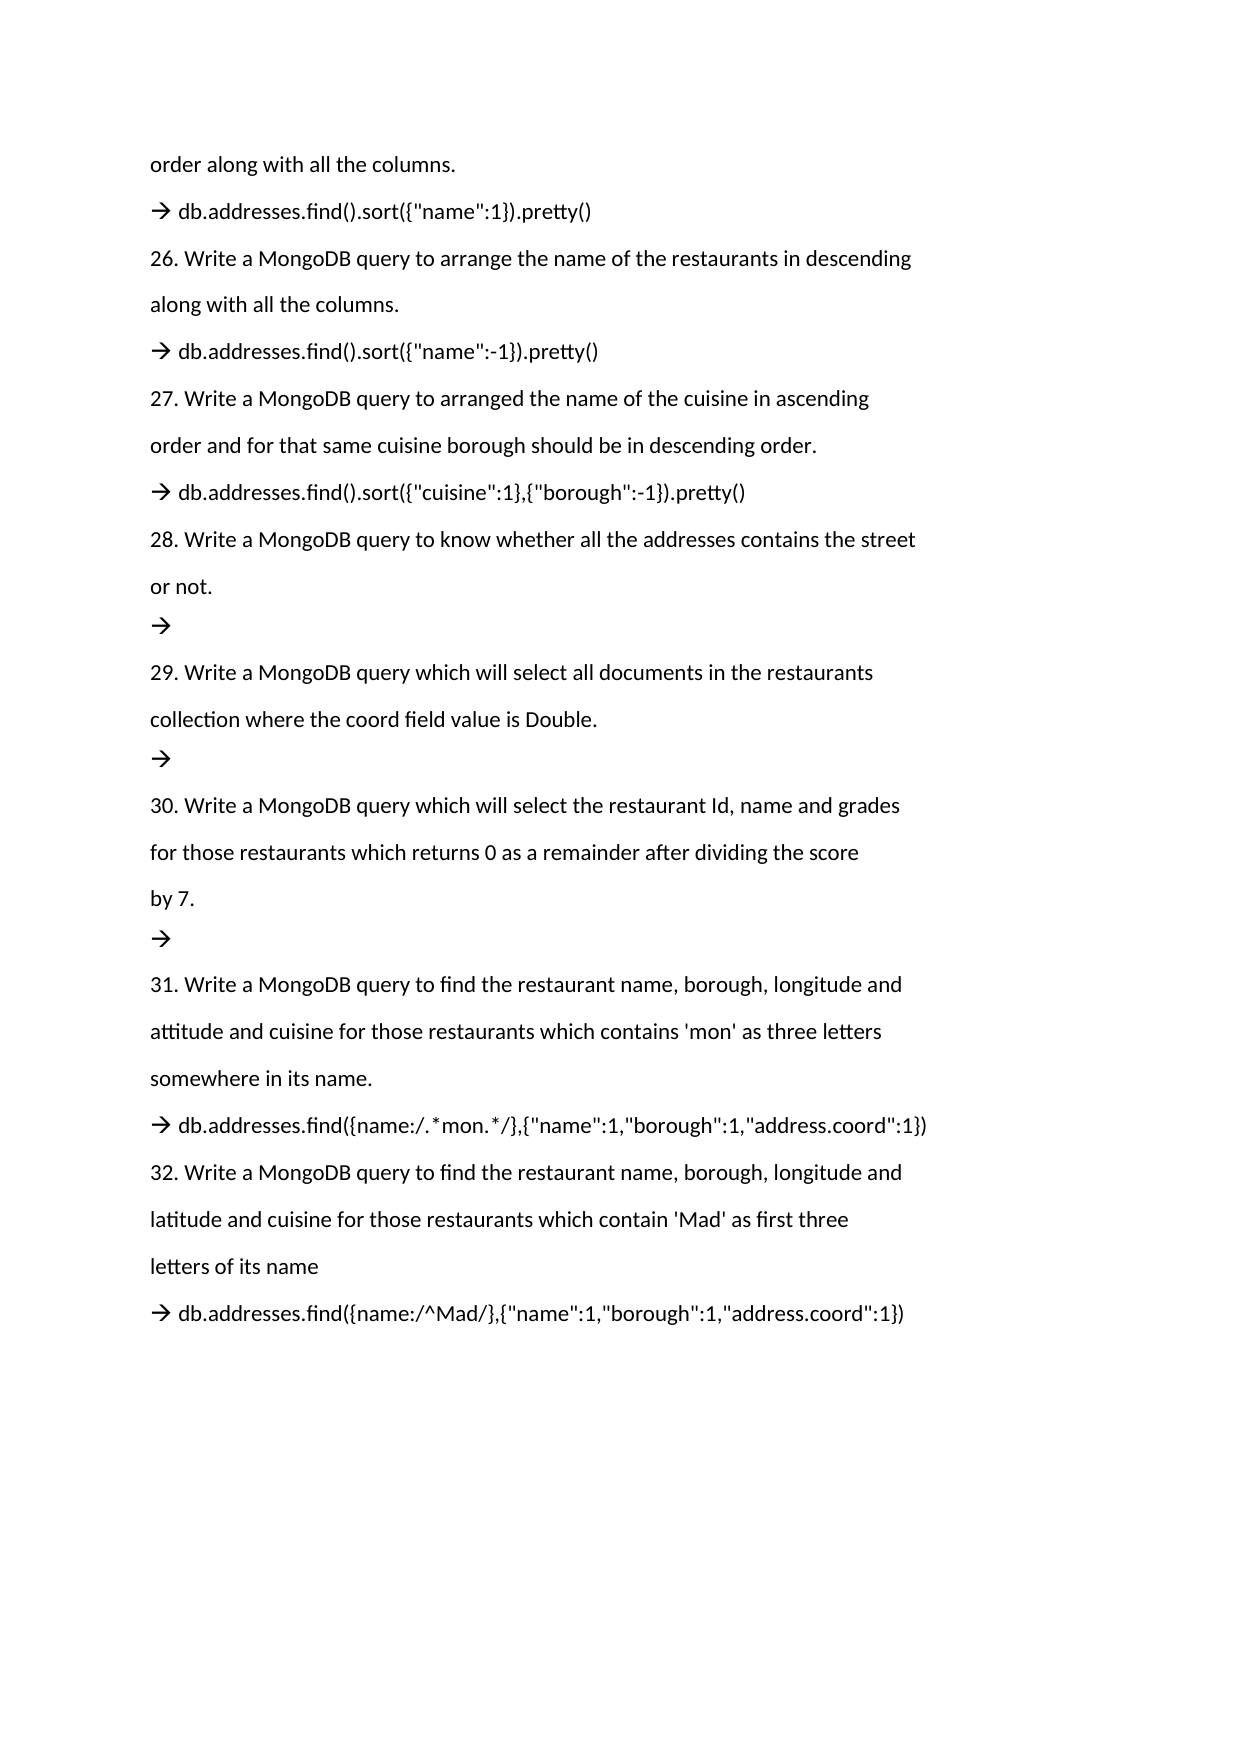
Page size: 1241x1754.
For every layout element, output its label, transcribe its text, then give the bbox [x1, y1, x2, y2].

text order along with all the columns. [150, 150, 1090, 178]
text db.addresses.find().sort({"name":1}).pretty() [150, 197, 1090, 225]
text db.addresses.find().sort({"name":-1}).pretty() [150, 337, 1090, 366]
text letters of its name [150, 1252, 1090, 1280]
text 29. Write a MongoDB query which will select all documents in the restaurants [150, 658, 1090, 686]
text 26. Write a MongoDB query to arrange the name of the restaurants in descending [150, 244, 1090, 272]
text attitude and cuisine for those restaurants which contains 'mon' as three letters [150, 1017, 1090, 1046]
text 30. Write a MongoDB query which will select the restaurant Id, name and grades [150, 791, 1090, 819]
text db.addresses.find({name:/.*mon.*/},{"name":1,"borough":1,"address.coord":1}) [150, 1111, 1090, 1139]
text latitude and cuisine for those restaurants which contain 'Mad' as first three [150, 1205, 1090, 1233]
text 28. Write a MongoDB query to know whether all the addresses contains the street [150, 525, 1090, 553]
text order and for that same cuisine borough should be in descending order. [150, 431, 1090, 459]
text 27. Write a MongoDB query to arranged the name of the cuisine in ascending [150, 384, 1090, 412]
text for those restaurants which returns 0 as a remainder after dividing the score [150, 838, 1090, 866]
text collection where the coord field value is Double. [150, 705, 1090, 733]
text or not. [150, 572, 1090, 600]
text db.addresses.find().sort({"cuisine":1},{"borough":-1}).pretty() [150, 478, 1090, 506]
text 32. Write a MongoDB query to find the restaurant name, borough, longitude and [150, 1158, 1090, 1186]
text somewhere in its name. [150, 1064, 1090, 1092]
text along with all the columns. [150, 291, 1090, 319]
text db.addresses.find({name:/^Mad/},{"name":1,"borough":1,"address.coord":1}) [150, 1299, 1090, 1327]
text 31. Write a MongoDB query to find the restaurant name, borough, longitude and [150, 971, 1090, 999]
text by 7. [150, 884, 1090, 913]
